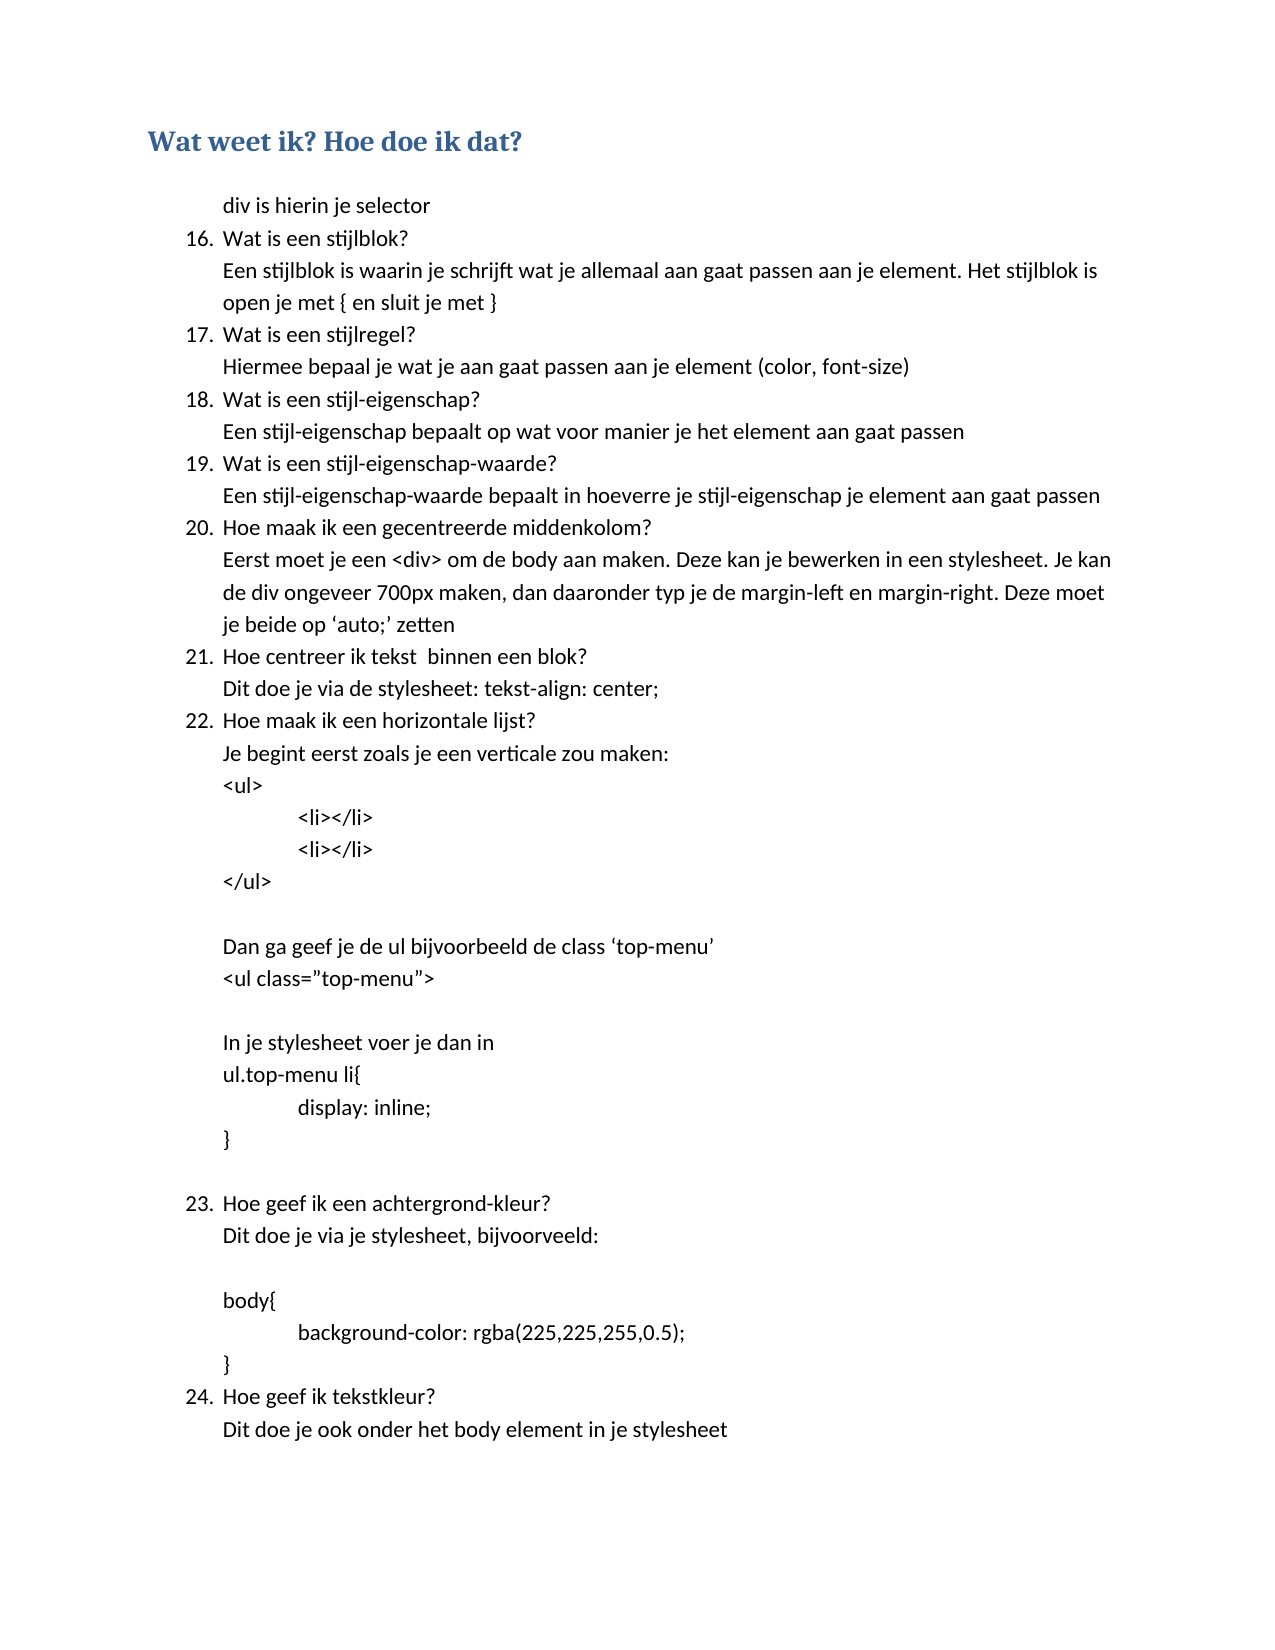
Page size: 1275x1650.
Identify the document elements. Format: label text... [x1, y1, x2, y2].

list <li></li> [223, 835, 1127, 863]
list <ul> [223, 771, 1127, 799]
list In je stylesheet voer je dan in [223, 1028, 1127, 1056]
list Een stijl-eigenschap bepaalt op wat voor manier je het element aan gaat passen [223, 417, 1127, 445]
list Hoe maak ik een horizontale lijst? [185, 707, 1127, 734]
list background-color: rgba(225,225,255,0.5); [223, 1318, 1127, 1346]
list Dit doe je via de stylesheet: tekst-align: center; [223, 674, 1127, 702]
list Eerst moet je een <div> om de body aan maken. Deze kan je bewerken in een stylesheet. Je kan de div ongeveer 700px maken, dan daaronder typ je de margin-left en margin-right. Deze moet je beide op ‘auto;’ zetten [223, 546, 1127, 638]
list div is hierin je selector [223, 192, 1127, 219]
list Hoe maak ik een gecentreerde middenkolom? [185, 513, 1127, 541]
list Wat is een stijlblok? [185, 224, 1127, 252]
list Wat is een stijlregel? [185, 320, 1127, 348]
list Hoe geef ik tekstkleur? [185, 1382, 1127, 1411]
list display: inline; [223, 1093, 1127, 1121]
list Dit doe je ook onder het body element in je stylesheet [223, 1415, 1127, 1443]
list Je begint eerst zoals je een verticale zou maken: [223, 739, 1127, 767]
list Een stijl-eigenschap-waarde bepaalt in hoeverre je stijl-eigenschap je element aan gaat passen [223, 481, 1127, 509]
list Een stijlblok is waarin je schrijft wat je allemaal aan gaat passen aan je element. Het stijlblok is open je met { en sluit je met } [223, 256, 1127, 316]
list Wat is een stijl-eigenschap-waarde? [185, 449, 1127, 477]
list } [223, 1125, 1127, 1153]
list <ul class=”top-menu”> [223, 964, 1127, 992]
list } [223, 1350, 1127, 1378]
list Hoe centreer ik tekst binnen een blok? [185, 642, 1127, 670]
list Wat is een stijl-eigenschap? [185, 385, 1127, 413]
list Dan ga geef je de ul bijvoorbeeld de class ‘top-menu’ [223, 932, 1127, 960]
list Dit doe je via je stylesheet, bijvoorveeld: [223, 1222, 1127, 1249]
list body{ [223, 1286, 1127, 1314]
list ul.top-menu li{ [223, 1061, 1127, 1089]
list </ul> [223, 867, 1127, 896]
list Hiermee bepaal je wat je aan gaat passen aan je element (color, font-size) [223, 352, 1127, 381]
list Hoe geef ik een achtergrond-kleur? [185, 1189, 1127, 1217]
list <li></li> [223, 803, 1127, 831]
